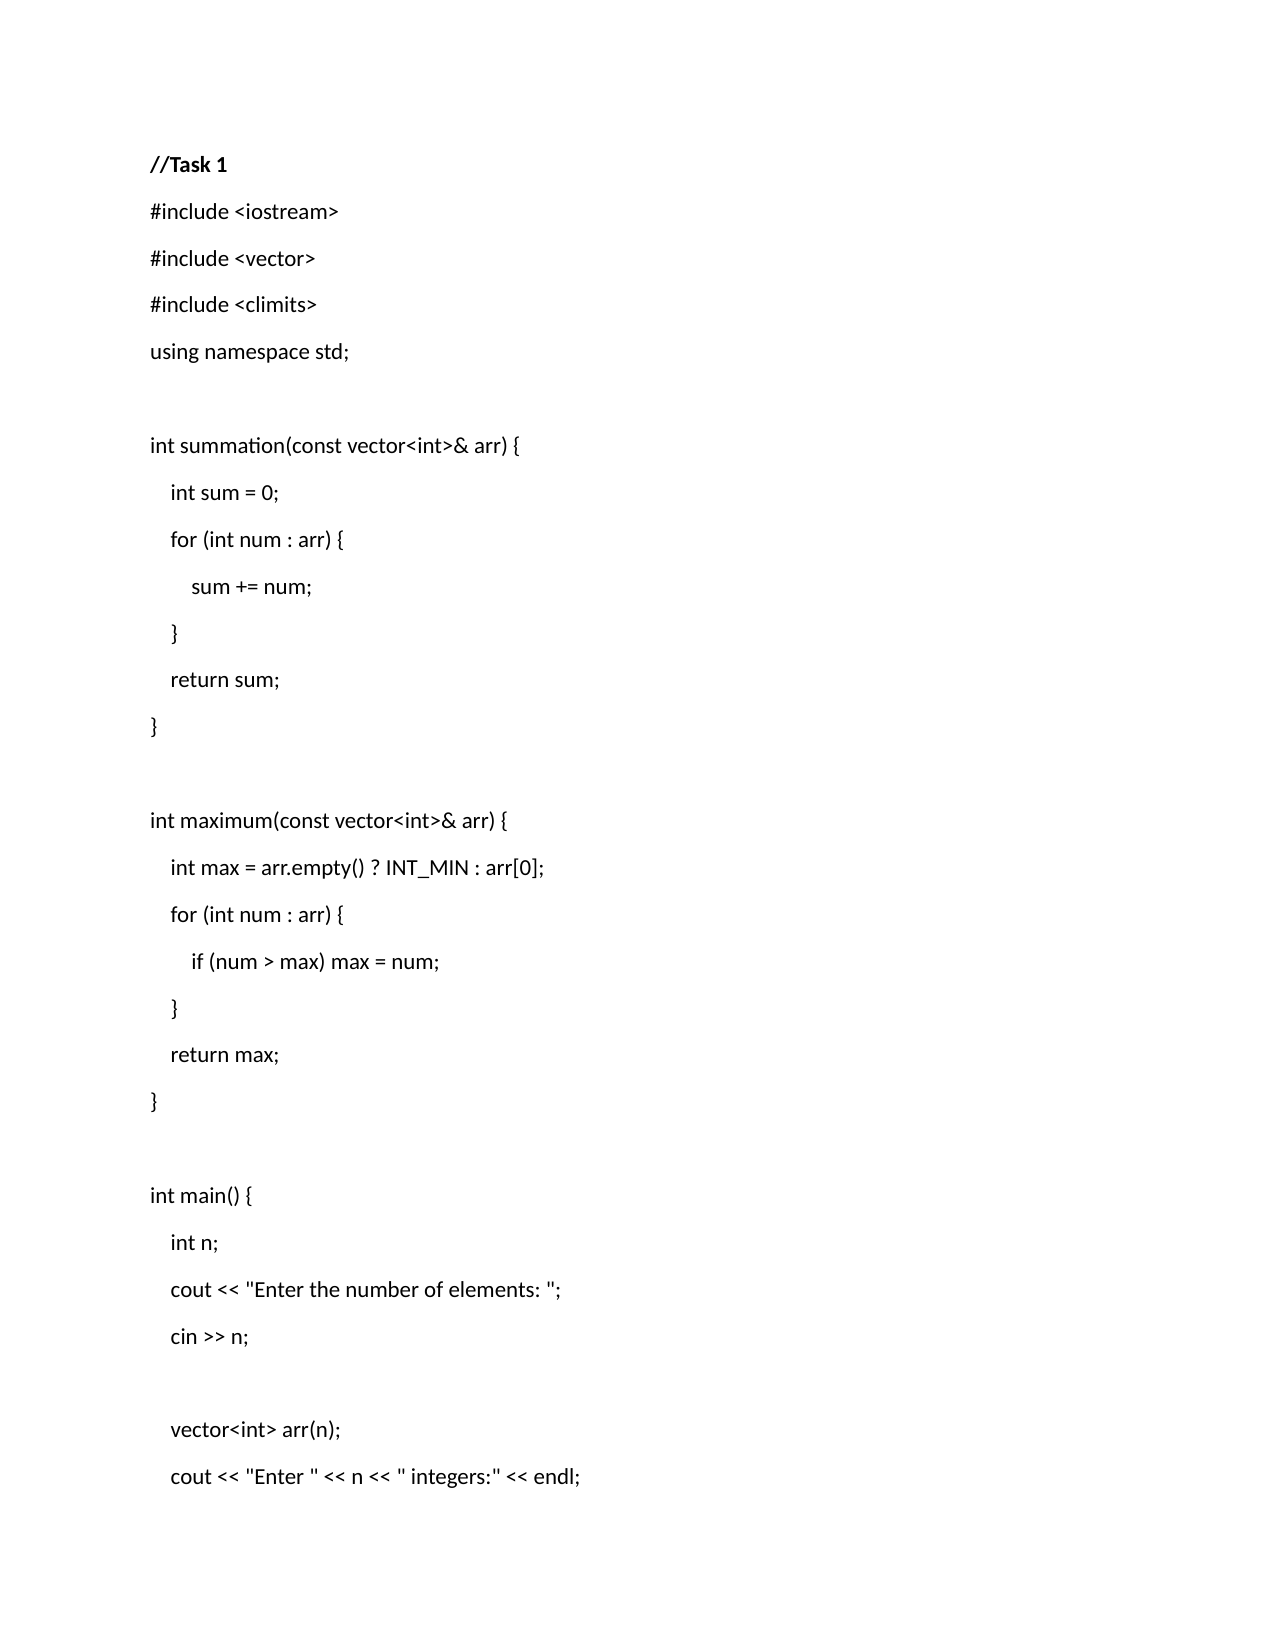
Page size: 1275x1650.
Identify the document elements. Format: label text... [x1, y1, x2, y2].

text vector<int> arr(n); [150, 1416, 1125, 1444]
text int n; [150, 1228, 1125, 1256]
text int max = arr.empty() ? INT_MIN : arr[0]; [150, 853, 1125, 881]
text int main() { [150, 1181, 1125, 1209]
text } [150, 994, 1125, 1022]
text //Task 1 [150, 150, 1125, 178]
text } [150, 619, 1125, 647]
text for (int num : arr) { [150, 525, 1125, 553]
text cout << "Enter " << n << " integers:" << endl; [150, 1462, 1125, 1491]
text #include <iostream> [150, 197, 1125, 225]
text #include <vector> [150, 244, 1125, 272]
text int sum = 0; [150, 478, 1125, 506]
text for (int num : arr) { [150, 900, 1125, 928]
text int maximum(const vector<int>& arr) { [150, 806, 1125, 834]
text return sum; [150, 666, 1125, 694]
text #include <climits> [150, 291, 1125, 319]
text return max; [150, 1041, 1125, 1069]
text } [150, 1087, 1125, 1116]
text } [150, 712, 1125, 741]
text cout << "Enter the number of elements: "; [150, 1275, 1125, 1303]
text using namespace std; [150, 337, 1125, 366]
text sum += num; [150, 572, 1125, 600]
text if (num > max) max = num; [150, 947, 1125, 975]
text int summation(const vector<int>& arr) { [150, 431, 1125, 459]
text cin >> n; [150, 1322, 1125, 1350]
